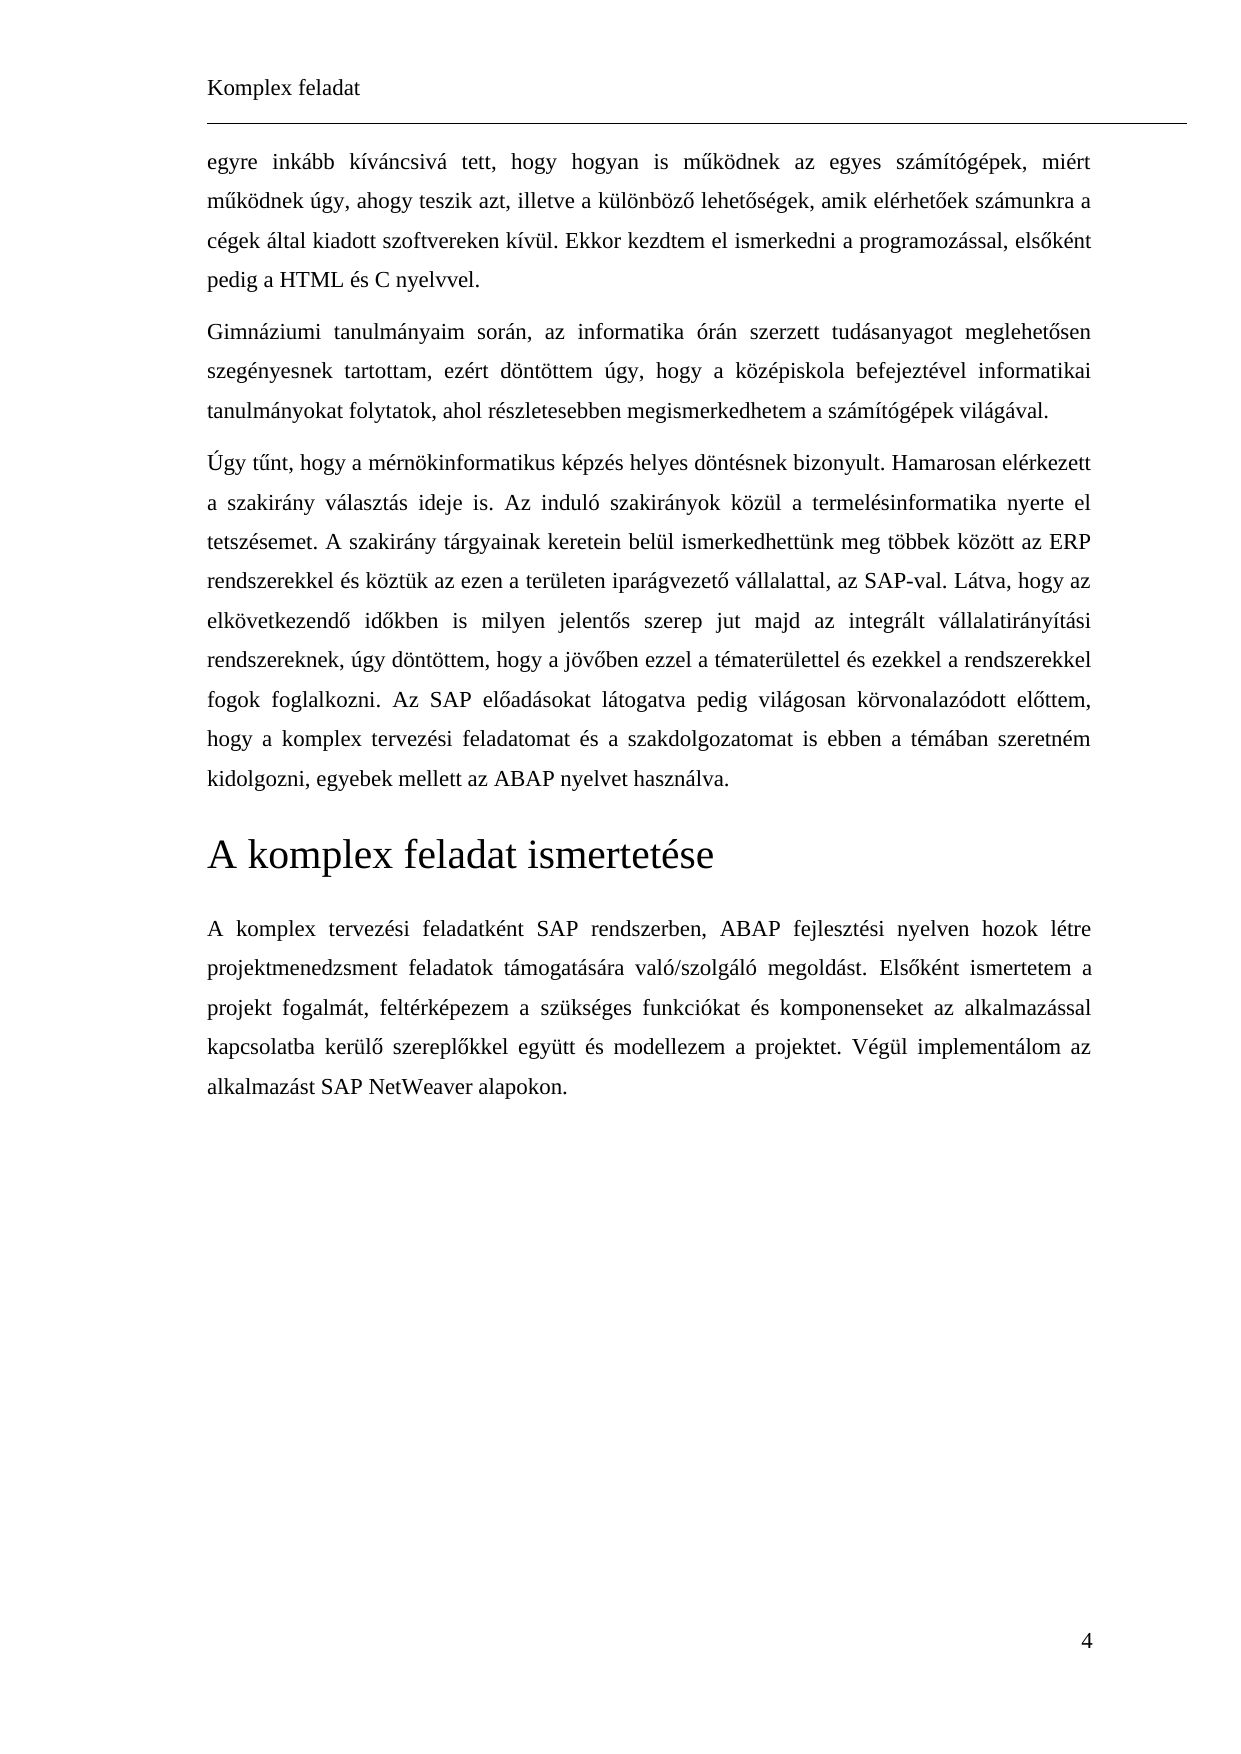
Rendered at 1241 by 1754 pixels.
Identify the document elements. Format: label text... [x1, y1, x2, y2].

text Gimnáziumi tanulmányaim során, az informatika órán szerzett tudásanyagot meglehetősen szegényesnek tartottam, ezért döntöttem úgy, hogy a középiskola befejeztével informatikai tanulmányokat folytatok, ahol részletesebben megismerkedhetem a számítógépek világával. [207, 318, 1092, 423]
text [207, 148, 1092, 292]
text A komplex tervezési feladatként SAP rendszerben, ABAP fejlesztési nyelven hozok létre projektmenedzsment feladatok támogatására való/szolgáló megoldást. Elsőként ismertetem a projekt fogalmát, feltérképezem a szükséges funkciókat és komponenseket az alkalmazással kapcsolatba kerülő szereplőkkel együtt és modellezem a projektet. Végül implementálom az alkalmazást SAP NetWeaver alapokon. [207, 915, 1092, 1099]
text Úgy tűnt, hogy a mérnökinformatikus képzés helyes döntésnek bizonyult. Hamarosan elérkezett a szakirány választás ideje is. Az induló szakirányok közül a termelésinformatika nyerte el tetszésemet. A szakirány tárgyainak keretein belül ismerkedhettünk meg többek között az ERP rendszerekkel és köztük az ezen a területen iparágvezető vállalattal, az SAP-val. Látva, hogy az elkövetkezendő időkben is milyen jelentős szerep jut majd az integrált vállalatirányítási rendszereknek, úgy döntöttem, hogy a jövőben ezzel a tématerülettel és ezekkel a rendszerekkel fogok foglalkozni. Az SAP előadásokat látogatva pedig világosan körvonalazódott előttem, hogy a komplex tervezési feladatomat és a szakdolgozatomat is ebben a témában szeretném kidolgozni, egyebek mellett az ABAP nyelvet használva. [207, 449, 1092, 791]
subtitle A komplex feladat ismertetése [207, 829, 1092, 877]
